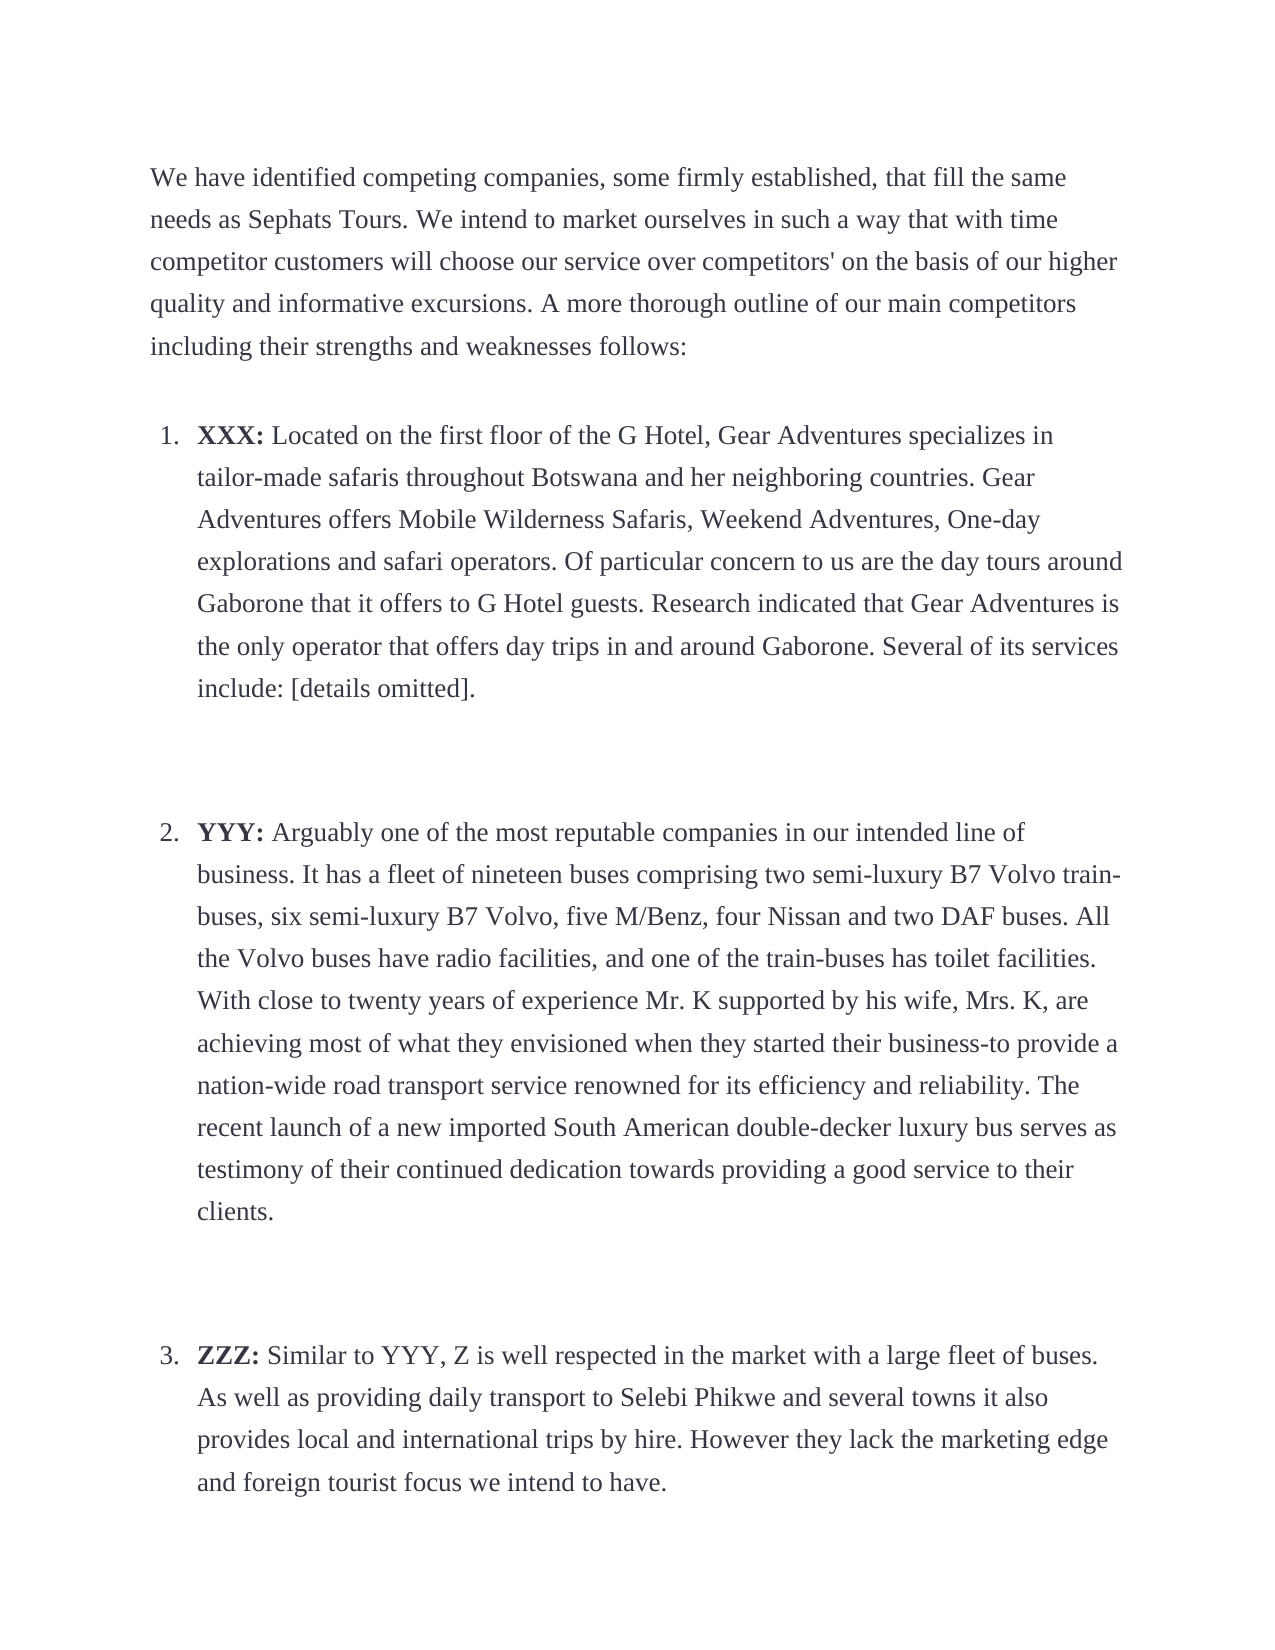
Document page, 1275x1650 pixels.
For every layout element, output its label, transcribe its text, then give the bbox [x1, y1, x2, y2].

list ZZZ: Similar to YYY, Z is well respected in the market with a large fleet of buses. As well as providing daily transport to Selebi Phikwe and several towns it also provides local and international trips by hire. However they lack the marketing edge and foreign tourist focus we intend to have. [159, 1328, 1125, 1497]
list XXX: Located on the first floor of the G Hotel, Gear Adventures specializes in tailor-made safaris throughout Botswana and her neighboring countries. Gear Adventures offers Mobile Wilderness Safaris, Weekend Adventures, One-day explorations and safari operators. Of particular concern to us are the day tours around Gaborone that it offers to G Hotel guests. Research indicated that Gear Adventures is the only operator that offers day trips in and around Gaborone. Several of its services include: [details omitted]. [159, 408, 1125, 703]
text We have identified competing companies, some firmly established, that fill the same needs as Sephats Tours. We intend to market ourselves in such a way that with time competitor customers will choose our service over competitors' on the basis of our higher quality and informative excursions. A more thorough outline of our main competitors including their strengths and weaknesses follows: [150, 150, 1125, 361]
list YYY: Arguably one of the most reputable companies in our intended line of business. It has a fleet of nineteen buses comprising two semi-luxury B7 Volvo train-buses, six semi-luxury B7 Volvo, five M/Benz, four Nissan and two DAF buses. All the Volvo buses have radio facilities, and one of the train-buses has toilet facilities. With close to twenty years of experience Mr. K supported by his wife, Mrs. K, are achieving most of what they envisioned when they started their business-to provide a nation-wide road transport service renowned for its efficiency and reliability. The recent launch of a new imported South American double-decker luxury bus serves as testimony of their continued dedication towards providing a good service to their clients. [159, 805, 1125, 1227]
